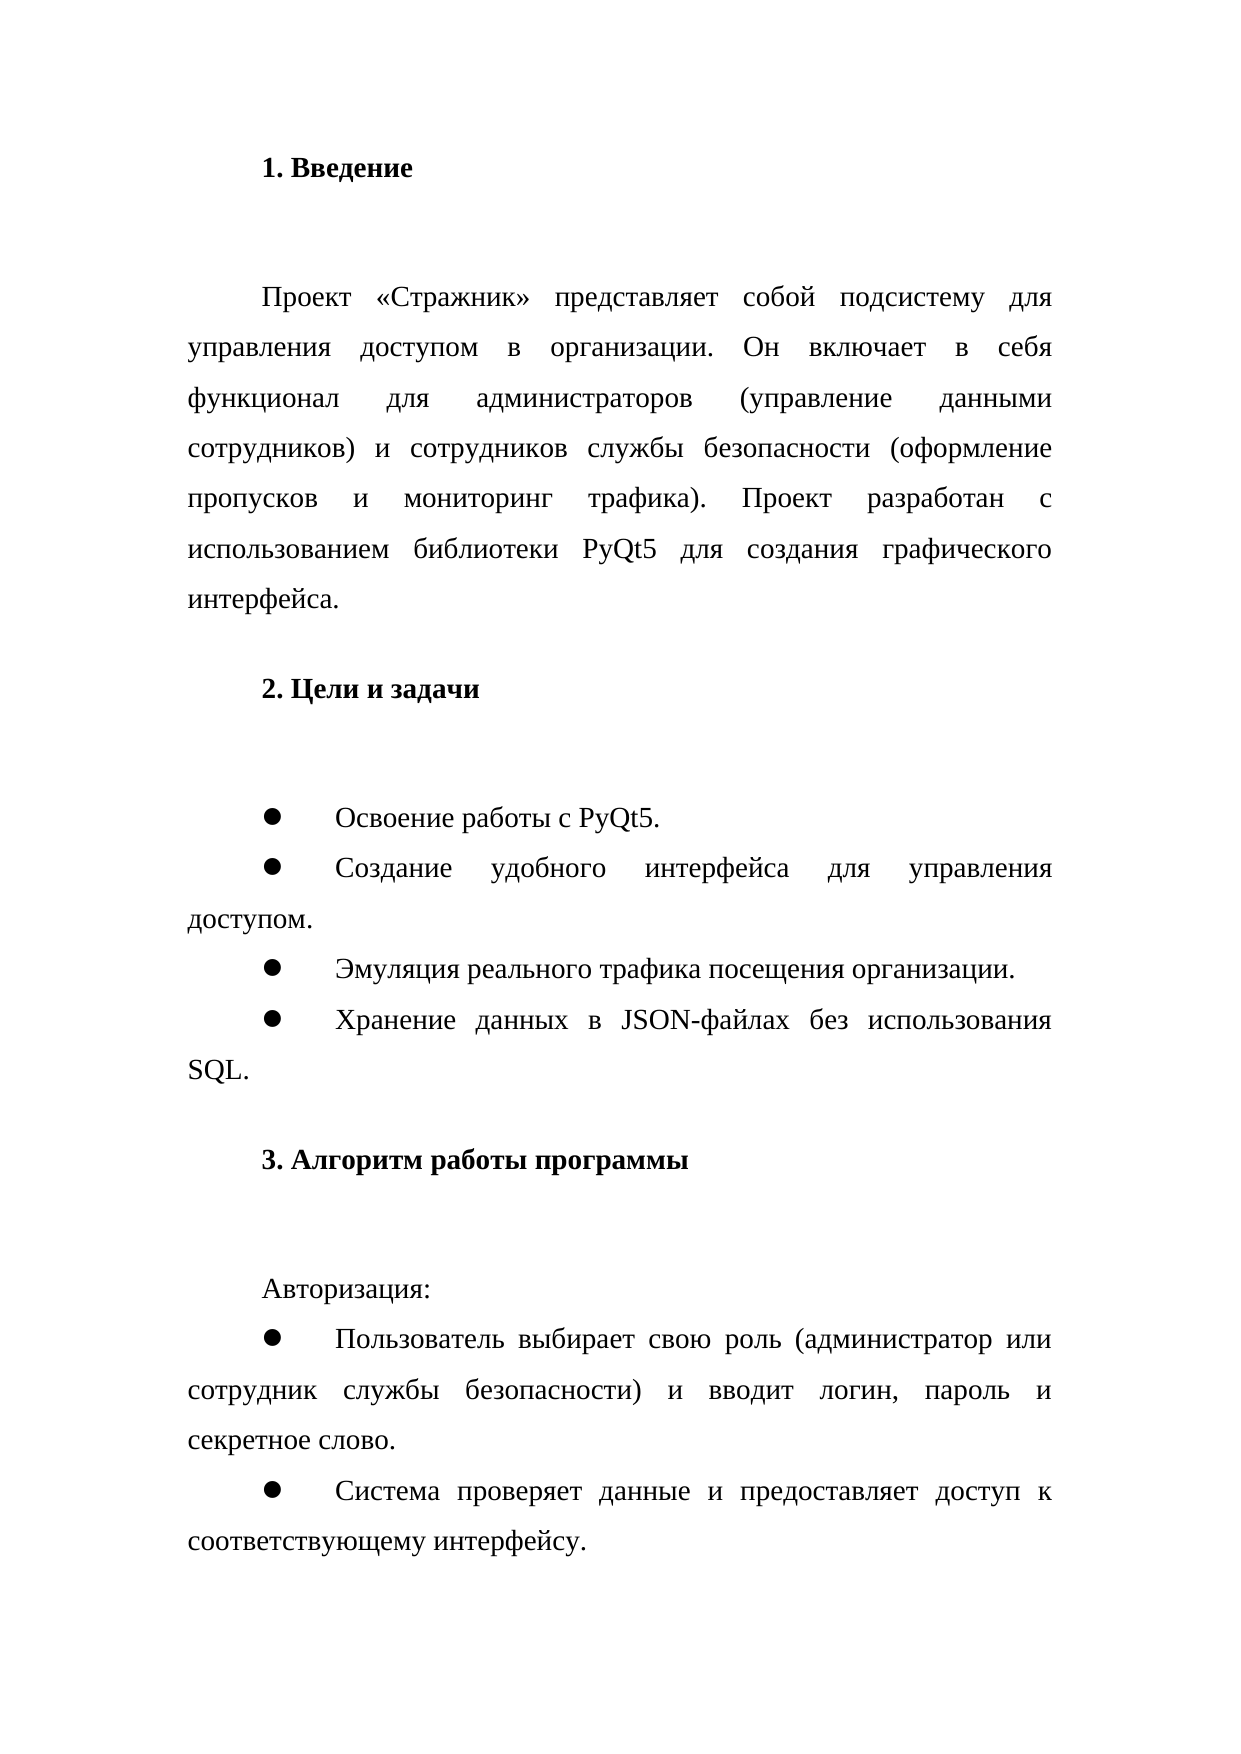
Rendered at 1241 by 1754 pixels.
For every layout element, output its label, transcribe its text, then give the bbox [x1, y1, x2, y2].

list Хранение данных в JSON-файлах без использования SQL. [187, 1002, 1053, 1086]
list Цели и задачи [187, 671, 1053, 704]
list Алгоритм работы программы [187, 1142, 1053, 1176]
list Введение [187, 150, 1053, 183]
list Эмуляция реального трафика посещения организации. [187, 951, 1053, 985]
list Освоение работы с PyQt5. [187, 800, 1053, 834]
list Авторизация: [187, 1271, 1053, 1305]
list Система проверяет данные и предоставляет доступ к соответствующему интерфейсу. [187, 1473, 1053, 1557]
list Пользователь выбирает свою роль (администратор или сотрудник службы безопасности) и вводит логин, пароль и секретное слово. [187, 1322, 1053, 1456]
list Проект «Стражник» представляет собой подсистему для управления доступом в организации. Он включает в себя функционал для администраторов (управление данными сотрудников) и сотрудников службы безопасности (оформление пропусков и мониторинг трафика). Проект разработан с использованием библиотеки PyQt5 для создания графического интерфейса. [187, 279, 1053, 615]
list Создание удобного интерфейса для управления доступом. [187, 851, 1053, 934]
